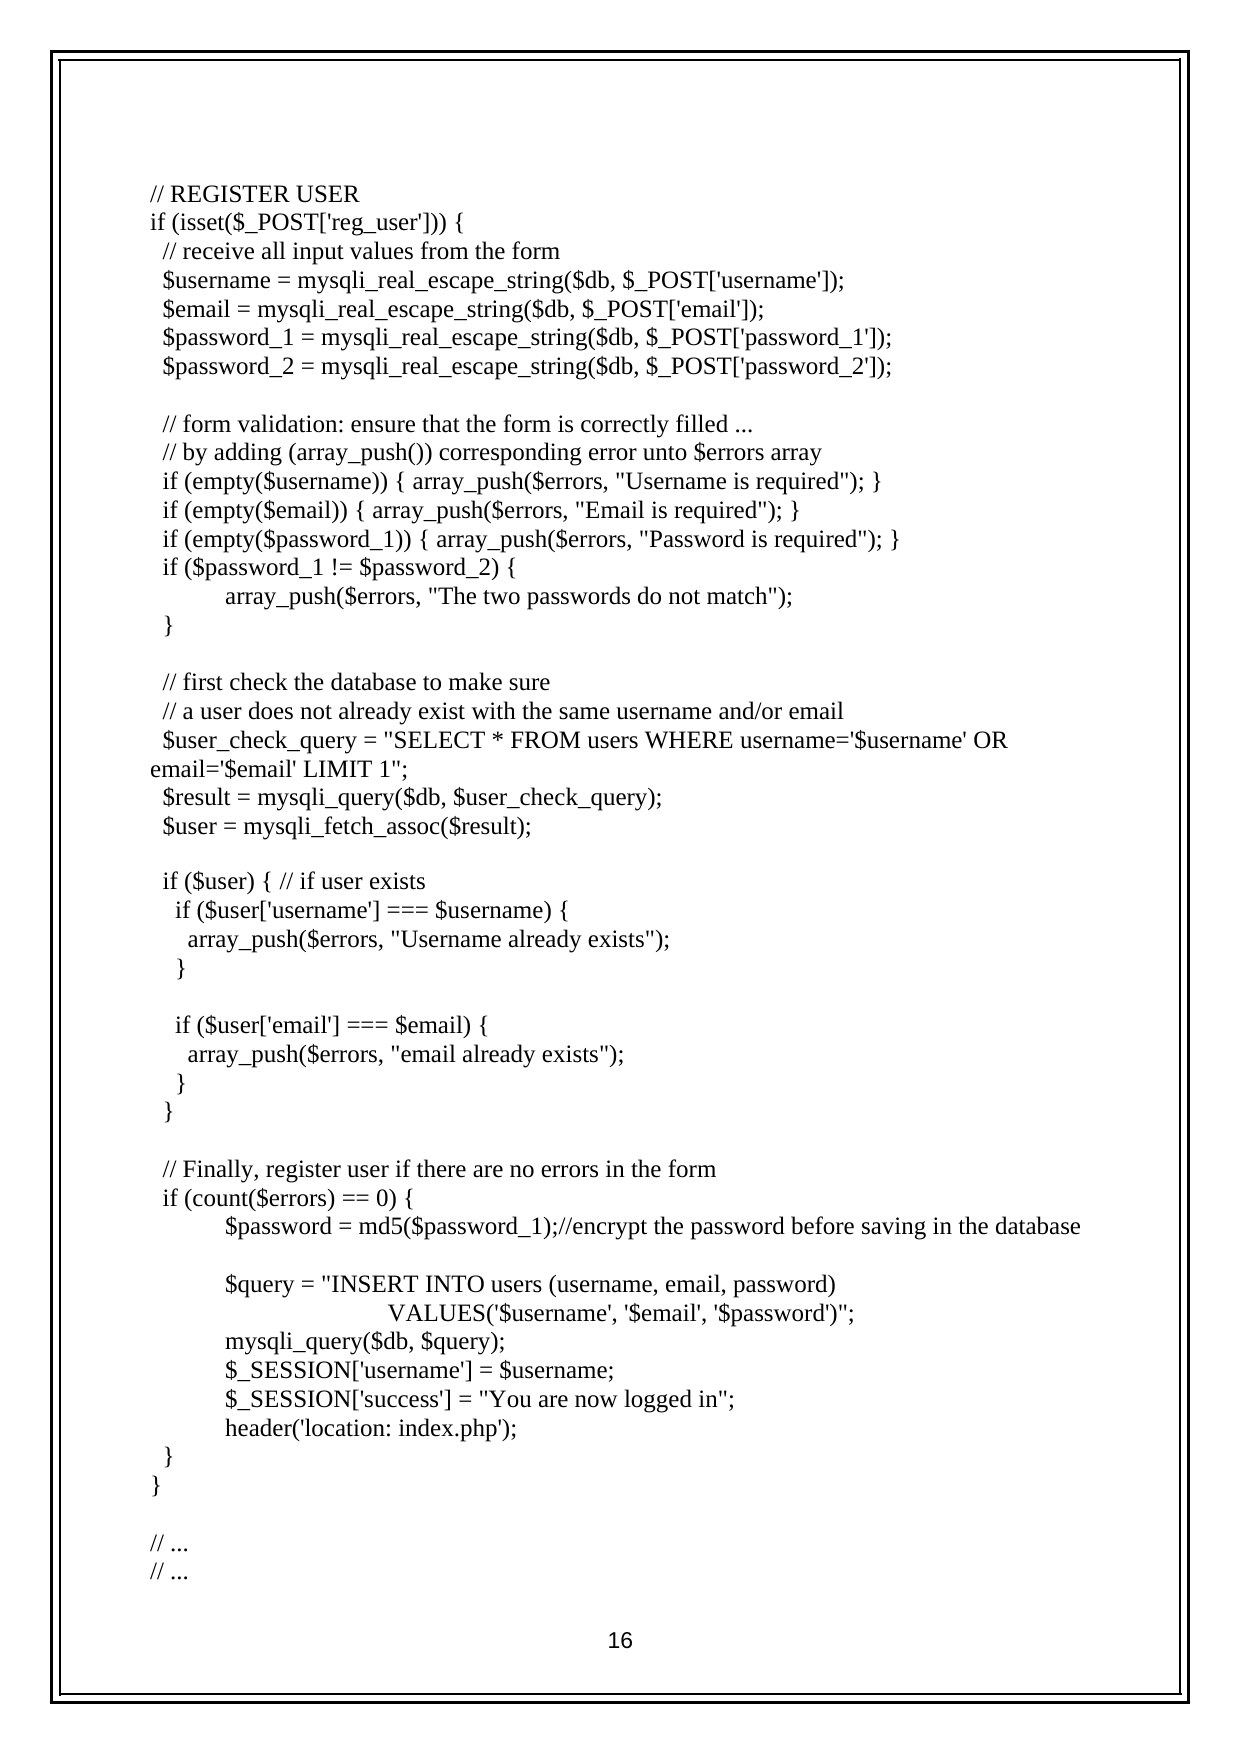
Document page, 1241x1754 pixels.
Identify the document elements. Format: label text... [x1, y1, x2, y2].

text // ... [150, 1556, 1090, 1585]
text if ($user) { // if user exists [150, 866, 1090, 895]
text $query = "INSERT INTO users (username, email, password) [150, 1269, 1090, 1298]
text if (empty($username)) { array_push($errors, "Username is required"); } [150, 466, 1090, 495]
text array_push($errors, "The two passwords do not match"); [150, 581, 1090, 610]
text $_SESSION['username'] = $username; [150, 1355, 1090, 1384]
text } [150, 1068, 1090, 1096]
text // REGISTER USER [150, 179, 1090, 207]
text mysqli_query($db, $query); [150, 1326, 1090, 1355]
text if ($password_1 != $password_2) { [150, 552, 1090, 581]
text // by adding (array_push()) corresponding error unto $errors array [150, 437, 1090, 466]
text if (empty($password_1)) { array_push($errors, "Password is required"); } [150, 524, 1090, 552]
text } [150, 953, 1090, 981]
text $password_1 = mysqli_real_escape_string($db, $_POST['password_1']); [150, 322, 1090, 351]
text $email = mysqli_real_escape_string($db, $_POST['email']); [150, 294, 1090, 322]
text // a user does not already exist with the same username and/or email [150, 696, 1090, 725]
text VALUES('$username', '$email', '$password')"; [150, 1298, 1090, 1326]
text $password = md5($password_1);//encrypt the password before saving in the database [150, 1211, 1090, 1240]
text if ($user['username'] === $username) { [150, 895, 1090, 924]
text if (isset($_POST['reg_user'])) { [150, 207, 1090, 236]
text } [150, 1096, 1090, 1125]
text } [150, 1470, 1090, 1499]
text } [150, 1441, 1090, 1470]
text $_SESSION['success'] = "You are now logged in"; [150, 1384, 1090, 1413]
text // first check the database to make sure [150, 667, 1090, 696]
text // form validation: ensure that the form is correctly filled ... [150, 409, 1090, 437]
text // receive all input values from the form [150, 236, 1090, 265]
text $username = mysqli_real_escape_string($db, $_POST['username']); [150, 265, 1090, 294]
text // Finally, register user if there are no errors in the form [150, 1154, 1090, 1183]
text array_push($errors, "email already exists"); [150, 1039, 1090, 1068]
text $user_check_query = "SELECT * FROM users WHERE username='$username' OR email='$email' LIMIT 1"; [150, 725, 1090, 782]
text if (count($errors) == 0) { [150, 1183, 1090, 1211]
text $password_2 = mysqli_real_escape_string($db, $_POST['password_2']); [150, 351, 1090, 380]
text header('location: index.php'); [150, 1413, 1090, 1441]
text $user = mysqli_fetch_assoc($result); [150, 811, 1090, 840]
text array_push($errors, "Username already exists"); [150, 924, 1090, 953]
text } [150, 610, 1090, 639]
text if (empty($email)) { array_push($errors, "Email is required"); } [150, 495, 1090, 524]
text // ... [150, 1528, 1090, 1556]
text $result = mysqli_query($db, $user_check_query); [150, 782, 1090, 811]
text if ($user['email'] === $email) { [150, 1010, 1090, 1039]
